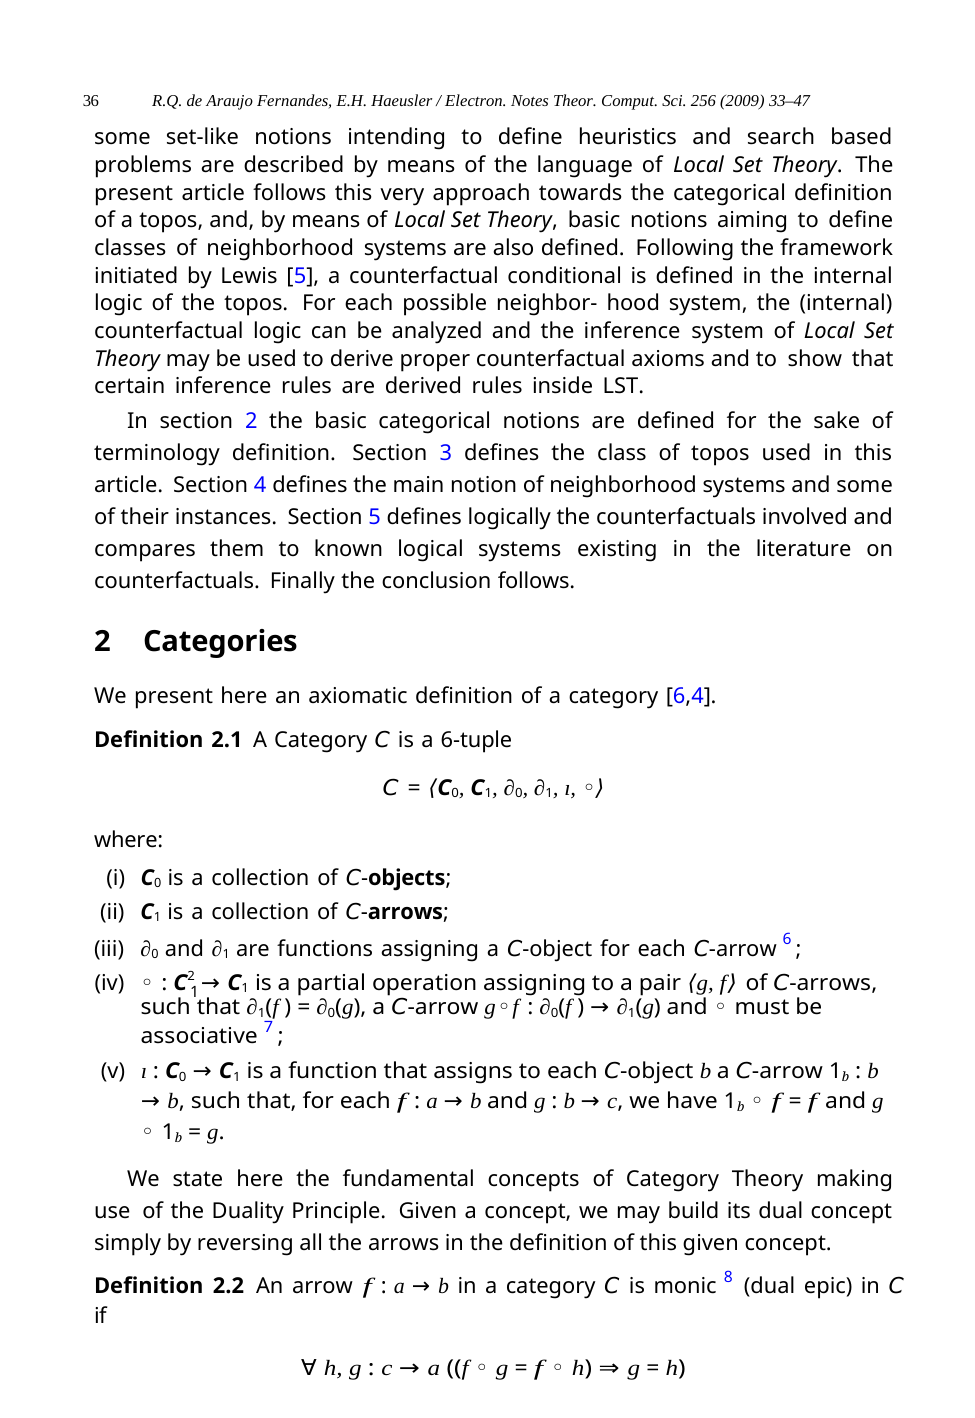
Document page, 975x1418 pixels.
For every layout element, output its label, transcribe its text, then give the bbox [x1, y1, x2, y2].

text We state here the fundamental concepts of Category Theory making use of the Duality Principle. Given a concept, we may build its dual concept simply by reversing all the arrows in the definition of this given concept. [94, 1163, 893, 1257]
subtitle Categories [94, 620, 904, 659]
list ∂0 and ∂1 are functions assigning a C-object for each C-arrow 6 ; [94, 928, 904, 962]
text where: [94, 824, 904, 854]
list ◦ : C2 → C1 is a partial operation assigning to a pair ⟨g, f⟩ of C-arrows, such that ∂1(f ) = ∂0(g), a C-arrow g◦f : ∂0(f ) → ∂1(g) and ◦ must be associative 7 ; [94, 970, 893, 1050]
text C = ⟨C0, C1, ∂0, ∂1, ı, ◦⟩ [82, 772, 904, 802]
list C0 is a collection of C-objects; [106, 862, 904, 892]
list C1 is a collection of C-arrows; [100, 896, 904, 925]
text In section 2 the basic categorical notions are defined for the sake of terminology definition. Section 3 defines the class of topos used in this article. Section 4 defines the main notion of neighborhood systems and some of their instances. Section 5 defines logically the counterfactuals involved and compares them to known logical systems existing in the literature on counterfactuals. Finally the conclusion follows. [94, 404, 893, 595]
text Definition 2.1 A Category C is a 6-tuple [94, 724, 904, 753]
list ı : C0 → C1 is a function that assigns to each C-object b a C-arrow 1b : b → b, such that, for each f : a → b and g : b → c, we have 1b ◦ f = f and g ◦ 1b = g. [101, 1055, 893, 1146]
text some set-like notions intending to define heuristics and search based problems are described by means of the language of Local Set Theory. The present article follows this very approach towards the categorical definition of a topos, and, by means of Local Set Theory, basic notions aiming to define classes of neighborhood systems are also defined. Following the framework initiated by Lewis [5], a counterfactual conditional is defined in the internal logic of the topos. For each possible neighbor- hood system, the (internal) counterfactual logic can be analyzed and the inference system of Local Set Theory may be used to derive proper counterfactual axioms and to show that certain inference rules are derived rules inside LST. [94, 122, 893, 399]
text Definition 2.2 An arrow f : a → b in a category C is monic 8 (dual epic) in C if [94, 1266, 904, 1330]
text ∀ h, g : c → a ((f ◦ g = f ◦ h) ⇒ g = h) [82, 1352, 904, 1382]
text We present here an axiomatic definition of a category [6,4]. [94, 680, 904, 710]
